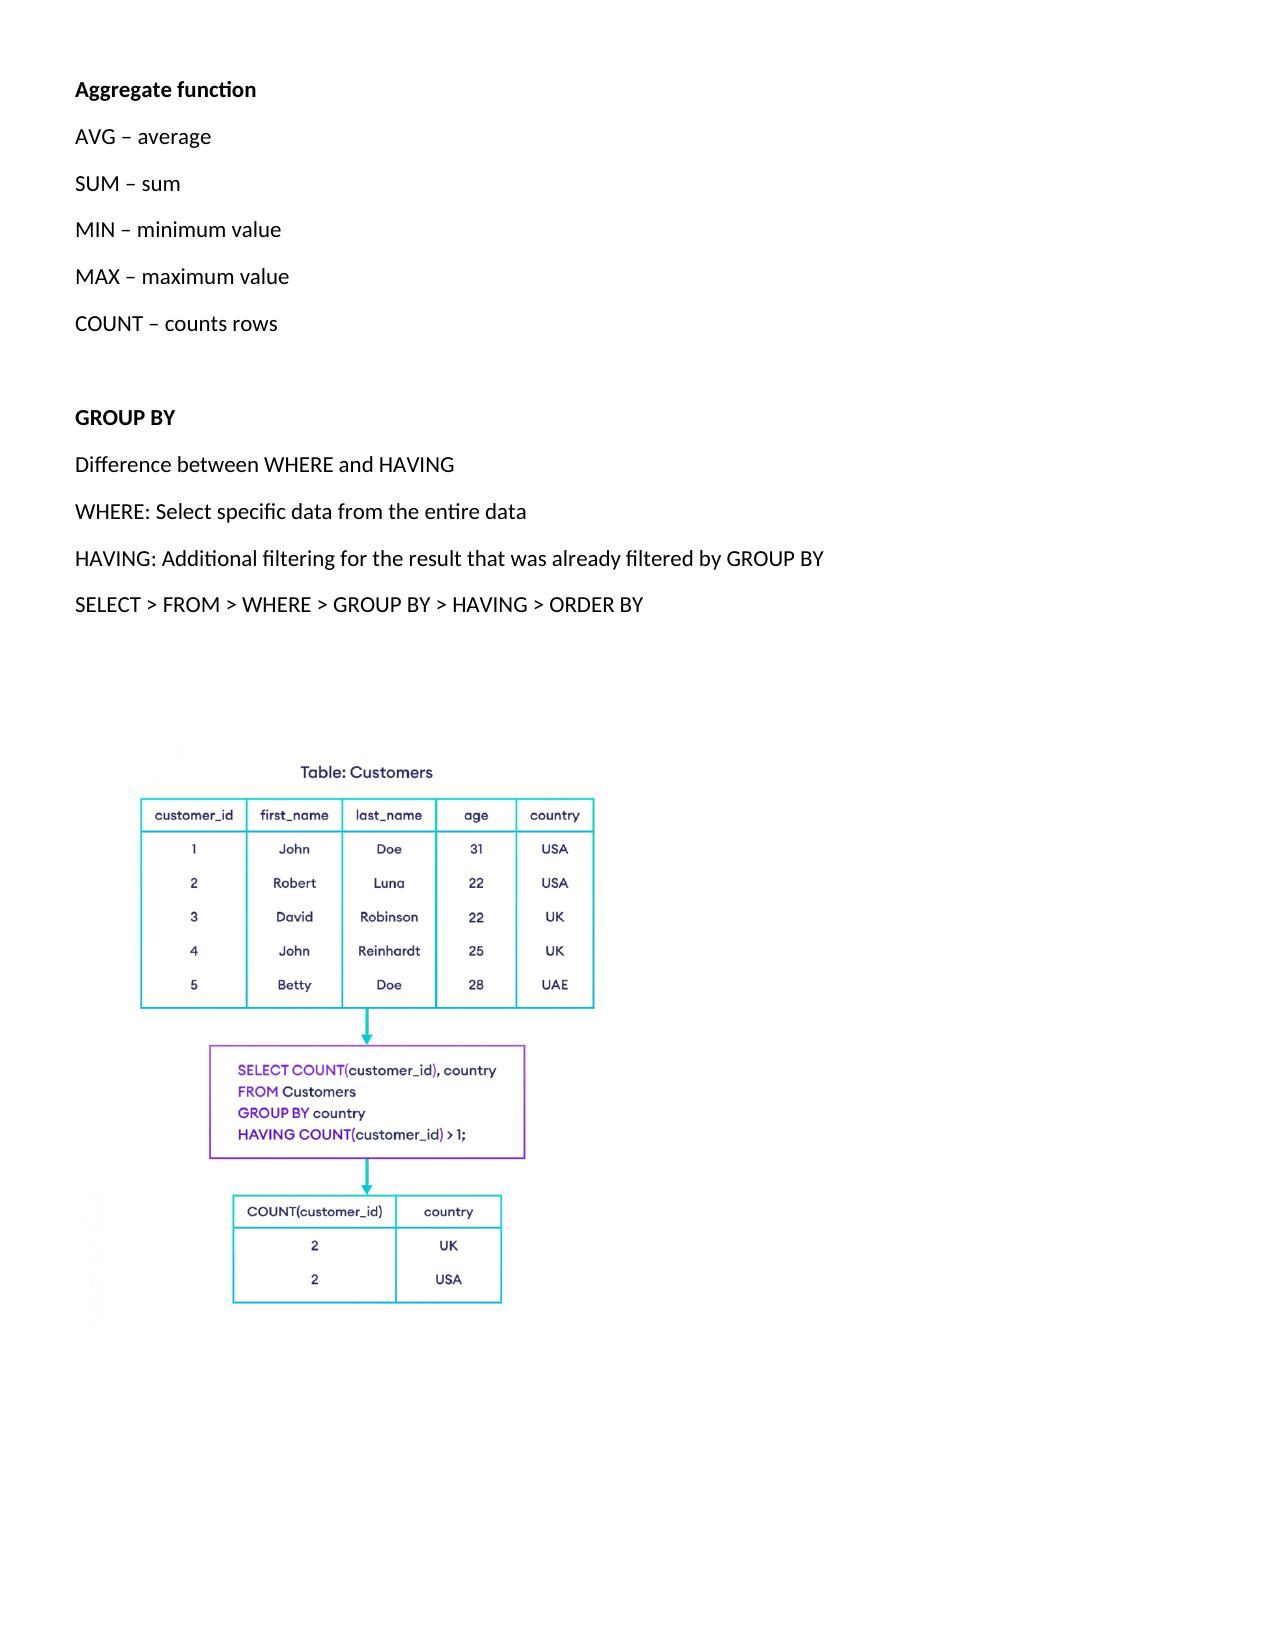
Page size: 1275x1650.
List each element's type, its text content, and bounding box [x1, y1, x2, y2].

picture [75, 731, 659, 1332]
text COUNT – counts rows [75, 309, 1200, 337]
text GROUP BY [75, 403, 1200, 431]
text WHERE: Select specific data from the entire data [75, 497, 1200, 525]
text MAX – maximum value [75, 262, 1200, 291]
text MIN – minimum value [75, 216, 1200, 244]
text Aggregate function [75, 75, 1200, 103]
text AVG – average [75, 122, 1200, 150]
text SELECT > FROM > WHERE > GROUP BY > HAVING > ORDER BY [75, 591, 1200, 619]
text HAVING: Additional filtering for the result that was already filtered by GROUP BY [75, 544, 1200, 572]
text Difference between WHERE and HAVING [75, 450, 1200, 478]
text SUM – sum [75, 169, 1200, 197]
